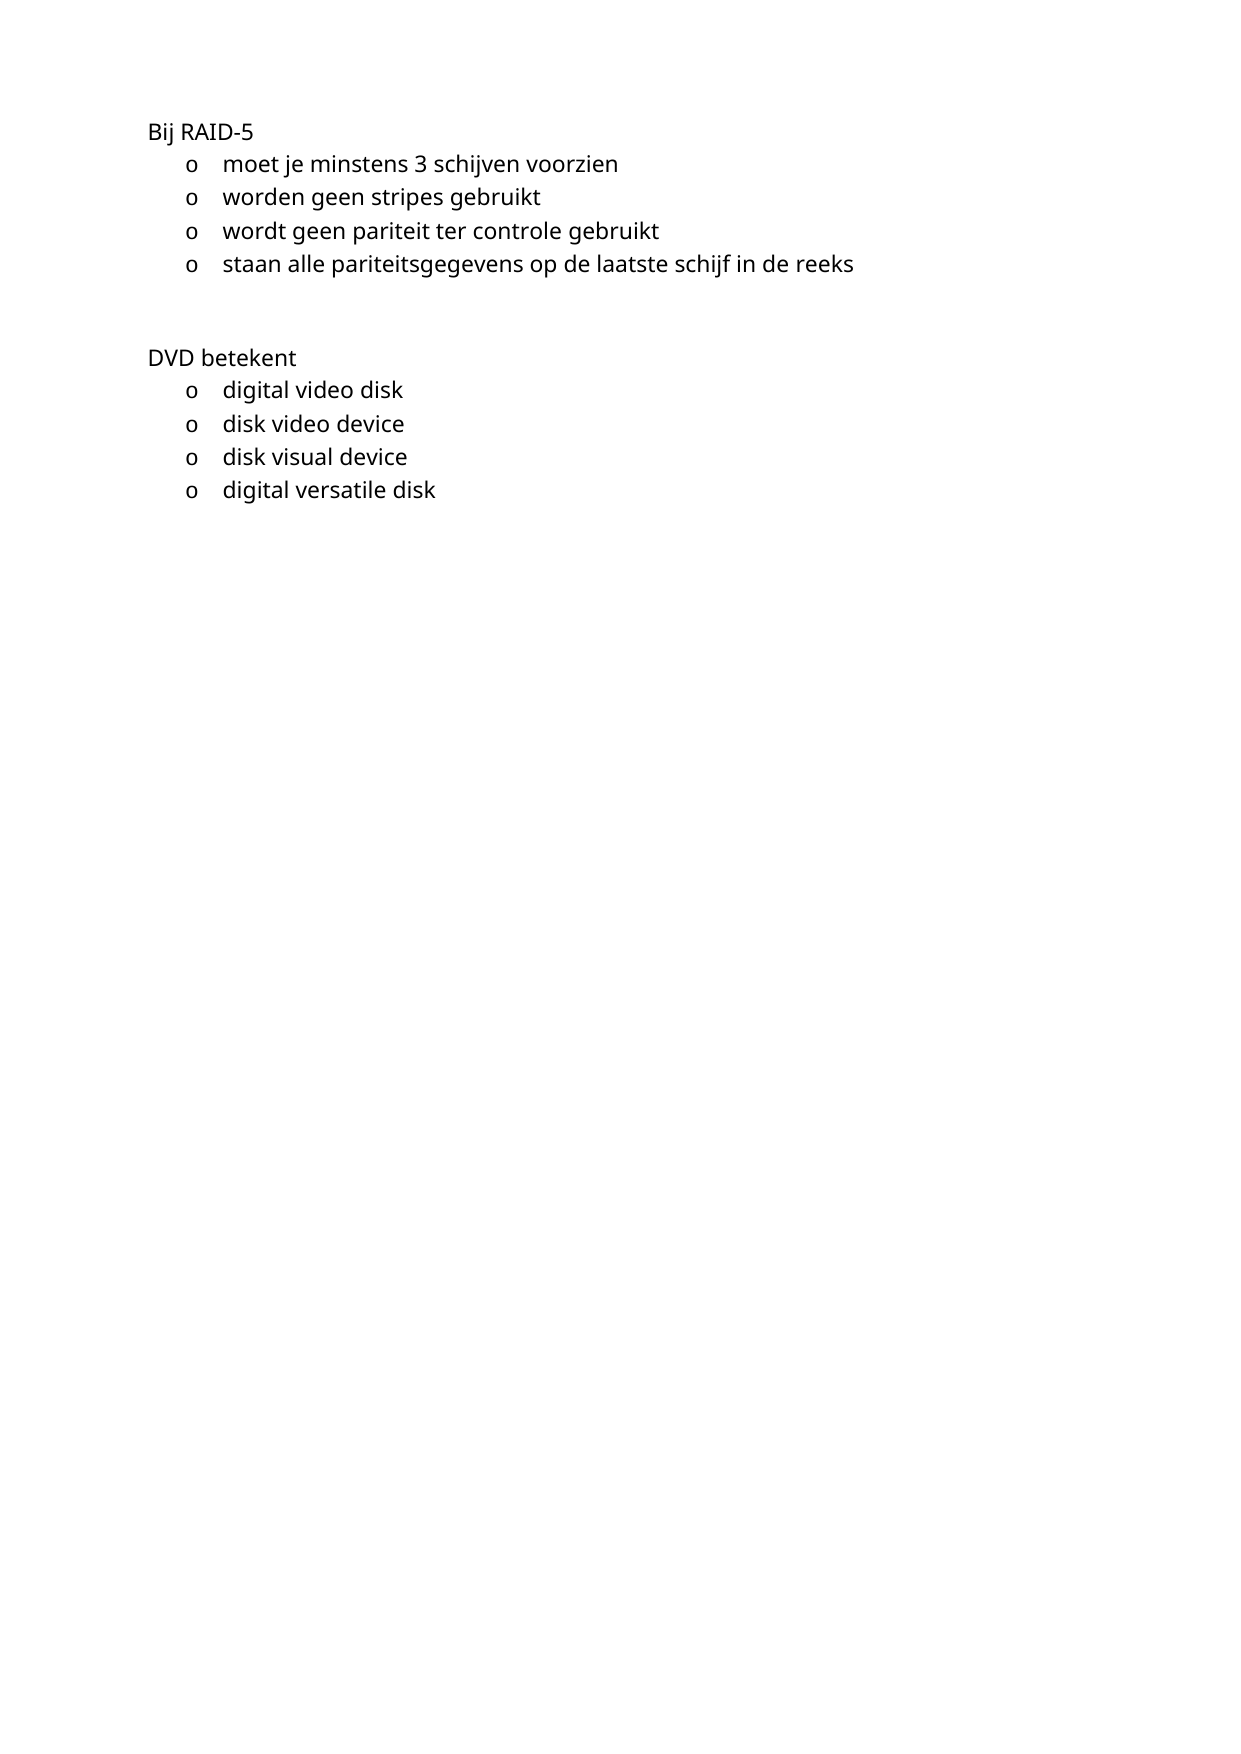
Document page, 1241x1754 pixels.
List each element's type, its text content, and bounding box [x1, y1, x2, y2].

list staan alle pariteitsgegevens op de laatste schijf in de reeks [185, 248, 1138, 279]
list worden geen stripes gebruikt [185, 181, 1138, 213]
list disk video device [185, 407, 1138, 439]
list wordt geen pariteit ter controle gebruikt [185, 215, 1138, 246]
text DVD betekent [147, 342, 1138, 374]
text Bij RAID-5 [147, 116, 1138, 147]
list moet je minstens 3 schijven voorzien [185, 148, 1138, 179]
list digital video disk [185, 374, 1138, 406]
list digital versatile disk [185, 474, 1138, 506]
list disk visual device [185, 441, 1138, 472]
